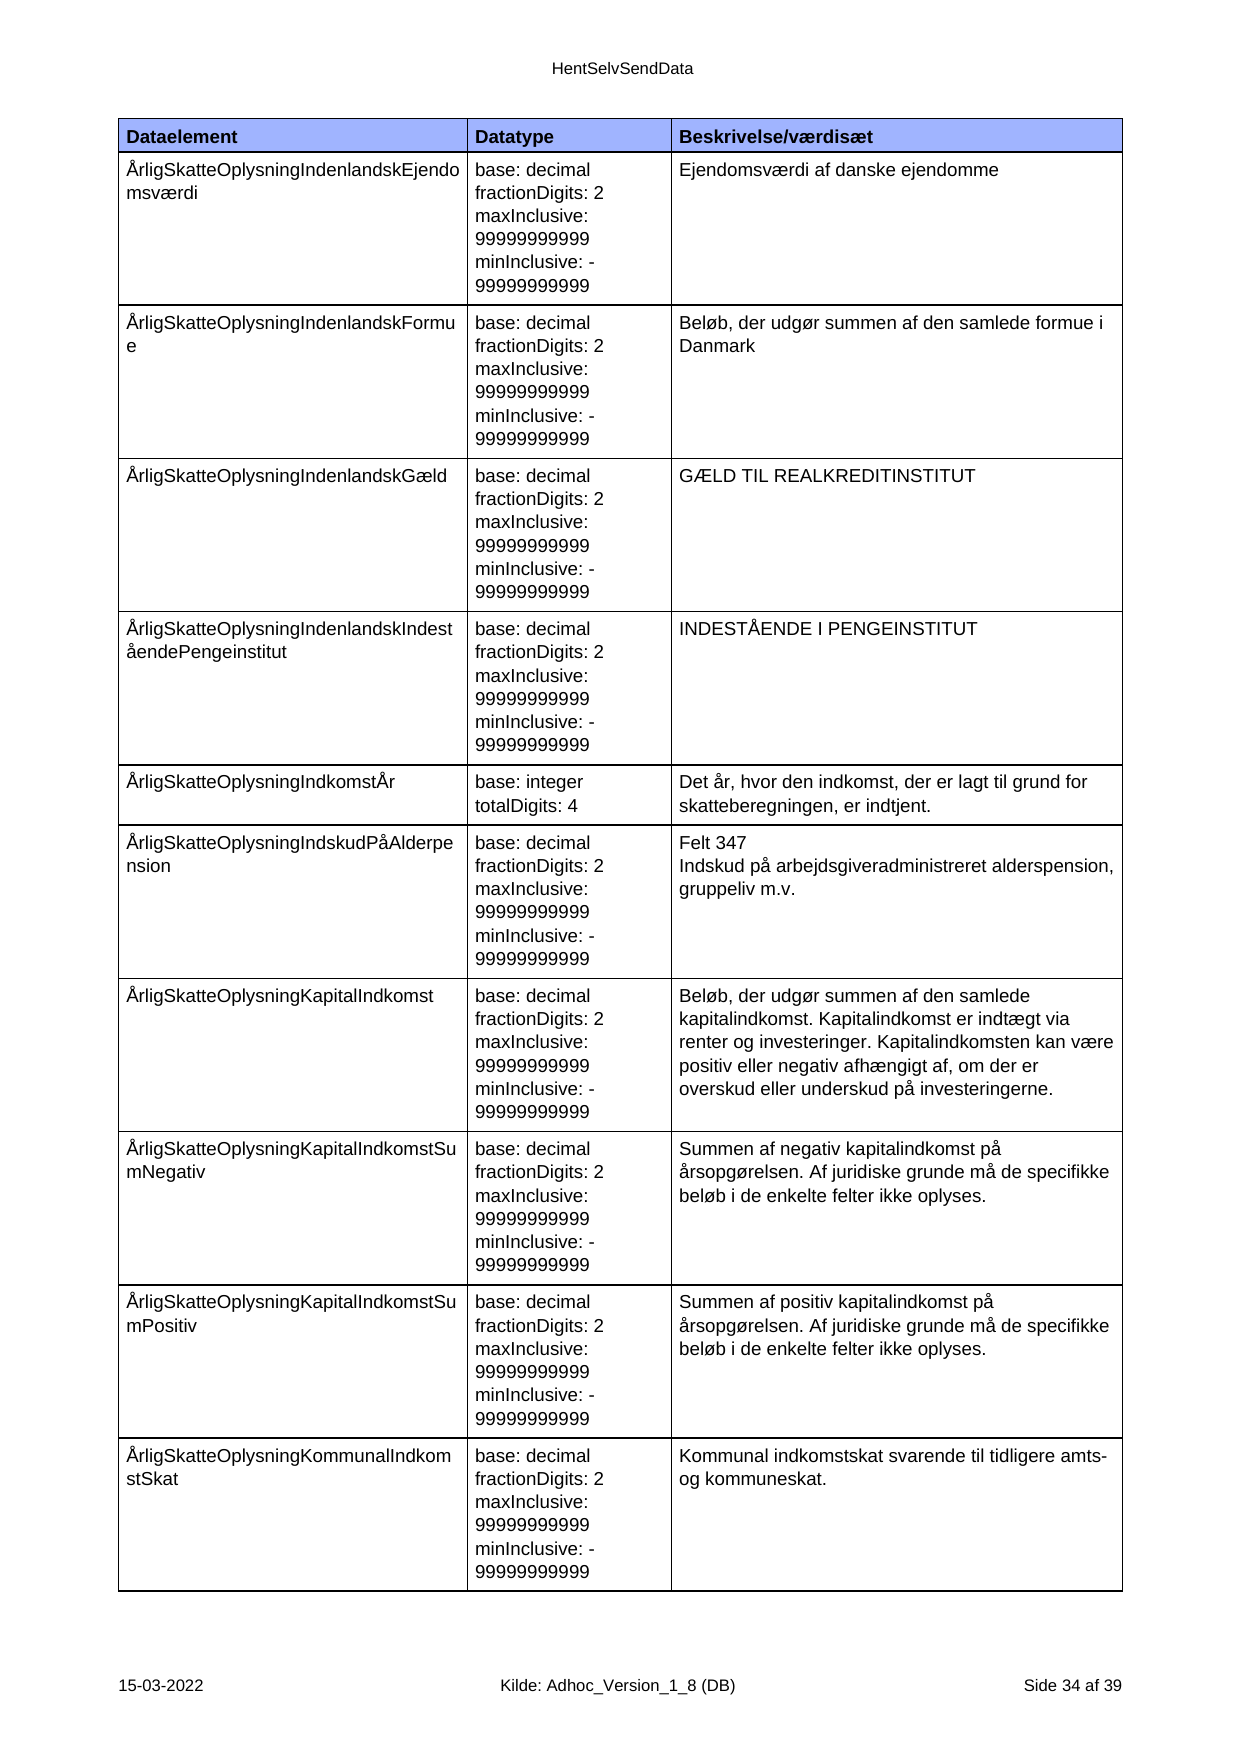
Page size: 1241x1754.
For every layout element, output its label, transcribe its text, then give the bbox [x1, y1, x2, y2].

table_cell base: decimal fractionDigits: 2 maxInclusive: 99999999999 minInclusive: -99999999999 [468, 306, 671, 457]
table_cell ÅrligSkatteOplysningKapitalIndkomstSumNegativ [119, 1132, 467, 1284]
table_cell ÅrligSkatteOplysningKapitalIndkomstSumPositiv [119, 1286, 467, 1437]
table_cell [468, 153, 671, 304]
table_cell Felt 347 Indskud på arbejdsgiveradministreret alderspension, gruppeliv m.v. [672, 826, 1122, 977]
table_cell ÅrligSkatteOplysningIndenlandskIndeståendePengeinstitut [119, 612, 467, 764]
table_cell base: decimal fractionDigits: 2 maxInclusive: 99999999999 minInclusive: -99999999999 [468, 1286, 671, 1437]
table_cell Kommunal indkomstskat svarende til tidligere amts- og kommuneskat. [672, 1439, 1122, 1590]
table_cell Summen af positiv kapitalindkomst på årsopgørelsen. Af juridiske grunde må de specifikke beløb i de enkelte felter ikke oplyses. [672, 1286, 1122, 1437]
table_header Beskrivelse/værdisæt [672, 119, 1122, 151]
table_cell base: decimal fractionDigits: 2 maxInclusive: 99999999999 minInclusive: -99999999999 [468, 979, 671, 1131]
table_cell Summen af negativ kapitalindkomst på årsopgørelsen. Af juridiske grunde må de specifikke beløb i de enkelte felter ikke oplyses. [672, 1132, 1122, 1284]
table_cell Ejendomsværdi af danske ejendomme [672, 153, 1122, 304]
table_cell ÅrligSkatteOplysningIndkomstÅr [119, 766, 467, 824]
table_cell ÅrligSkatteOplysningIndenlandskEjendomsværdi [119, 153, 467, 304]
table_cell ÅrligSkatteOplysningIndenlandskGæld [119, 459, 467, 611]
table_cell base: decimal fractionDigits: 2 maxInclusive: 99999999999 minInclusive: -99999999999 [468, 459, 671, 611]
table_cell ÅrligSkatteOplysningKommunalIndkomstSkat [119, 1439, 467, 1590]
table_cell base: integer totalDigits: 4 [468, 766, 671, 824]
table_cell Det år, hvor den indkomst, der er lagt til grund for skatteberegningen, er indtjent. [672, 766, 1122, 824]
table_cell ÅrligSkatteOplysningKapitalIndkomst [119, 979, 467, 1131]
table_header Datatype [468, 119, 671, 151]
table_cell ÅrligSkatteOplysningIndskudPåAlderpension [119, 826, 467, 977]
table_cell GÆLD TIL REALKREDITINSTITUT [672, 459, 1122, 611]
table_header Dataelement [119, 119, 467, 151]
table_cell Beløb, der udgør summen af den samlede formue i Danmark [672, 306, 1122, 457]
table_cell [468, 1439, 671, 1590]
table_cell Beløb, der udgør summen af den samlede kapitalindkomst. Kapitalindkomst er indtægt via renter og investeringer. Kapitalindkomsten kan være positiv eller negativ afhængigt af, om der er overskud eller underskud på investeringerne. [672, 979, 1122, 1131]
table_cell base: decimal fractionDigits: 2 maxInclusive: 99999999999 minInclusive: -99999999999 [468, 612, 671, 764]
table_cell base: decimal fractionDigits: 2 maxInclusive: 99999999999 minInclusive: -99999999999 [468, 1132, 671, 1284]
table_cell INDESTÅENDE I PENGEINSTITUT [672, 612, 1122, 764]
table_cell base: decimal fractionDigits: 2 maxInclusive: 99999999999 minInclusive: -99999999999 [468, 826, 671, 977]
table_cell ÅrligSkatteOplysningIndenlandskFormue [119, 306, 467, 457]
